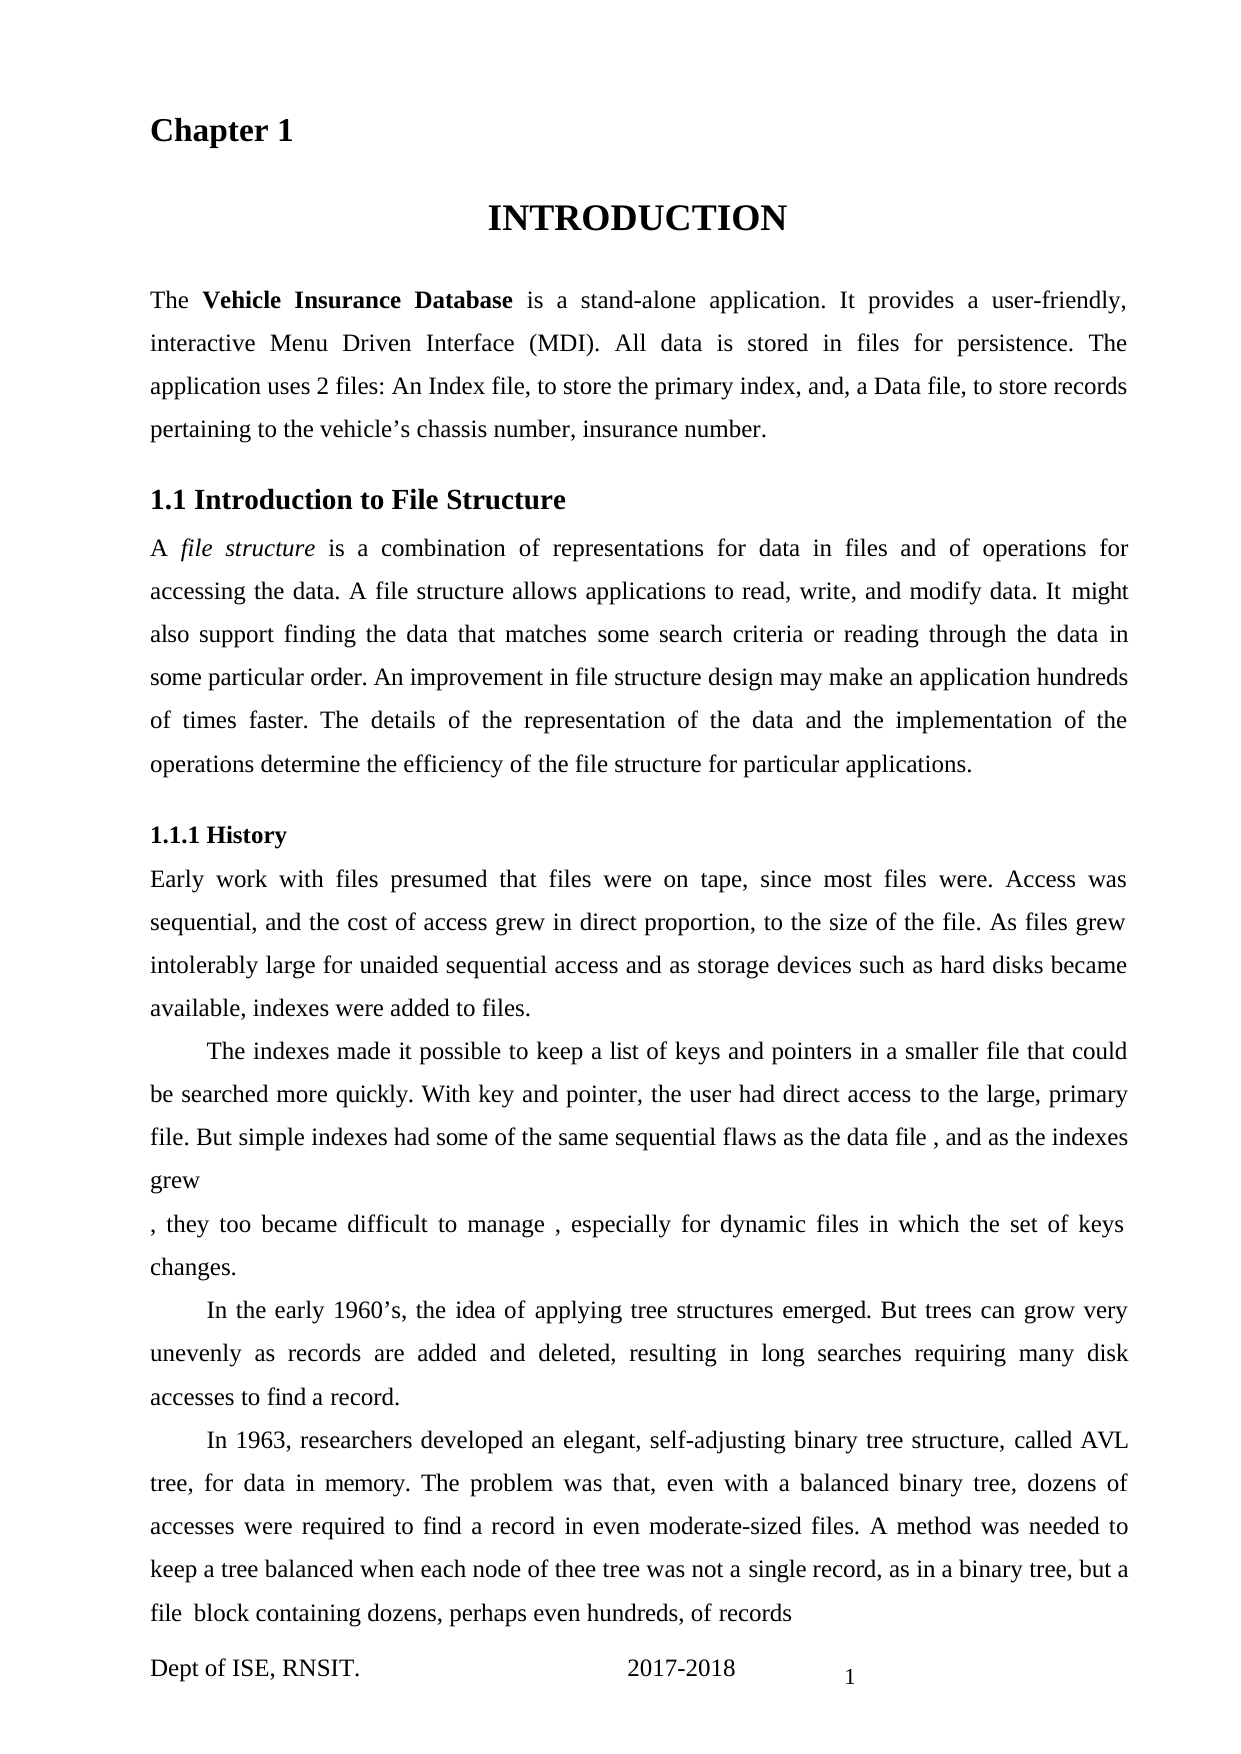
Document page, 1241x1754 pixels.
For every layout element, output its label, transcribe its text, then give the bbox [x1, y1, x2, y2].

text INTRODUCTION [487, 195, 1144, 238]
text The Vehicle Insurance Database is a stand-alone application. It provides a user-friendly, interactive Menu Driven Interface (MDI). All data is stored in files for persistence. The application uses 2 files: An Index file, to store the primary index, and, a Data file, to store records pertaining to the vehicle’s chassis number, insurance number. [150, 285, 1128, 443]
subtitle History [150, 821, 1144, 849]
subtitle Chapter 1 [150, 110, 297, 148]
subtitle Introduction to File Structure [150, 482, 1144, 516]
text In 1963, researchers developed an elegant, self-adjusting binary tree structure, called AVL tree, for data in memory. The problem was that, even with a balanced binary tree, dozens of accesses were required to find a record in even moderate-sized files. A method was needed to keep a tree balanced when each node of thee tree was not a single record, as in a binary tree, but a file block containing dozens, perhaps even hundreds, of records [150, 1425, 1129, 1626]
text Early work with files presumed that files were on tape, since most files were. Access was sequential, and the cost of access grew in direct proportion, to the size of the file. As files grew intolerably large for unaided sequential access and as storage devices such as hard disks became available, indexes were added to files. [150, 864, 1128, 1022]
text The indexes made it possible to keep a list of keys and pointers in a smaller file that could be searched more quickly. With key and pointer, the user had direct access to the large, primary file. But simple indexes had some of the same sequential flaws as the data file , and as the indexes grew [150, 1036, 1128, 1194]
text A file structure is a combination of representations for data in files and of operations for accessing the data. A file structure allows applications to read, write, and modify data. It might also support finding the data that matches some search criteria or reading through the data in some particular order. An improvement in file structure design may make an application hundreds of times faster. The details of the representation of the data and the implementation of the operations determine the efficiency of the file structure for particular applications. [150, 533, 1128, 777]
text , they too became difficult to manage , especially for dynamic files in which the set of keys changes. [150, 1209, 1127, 1281]
text In the early 1960’s, the idea of applying tree structures emerged. But trees can grow very unevenly as records are added and deleted, resulting in long searches requiring many disk accesses to find a record. [150, 1295, 1128, 1411]
